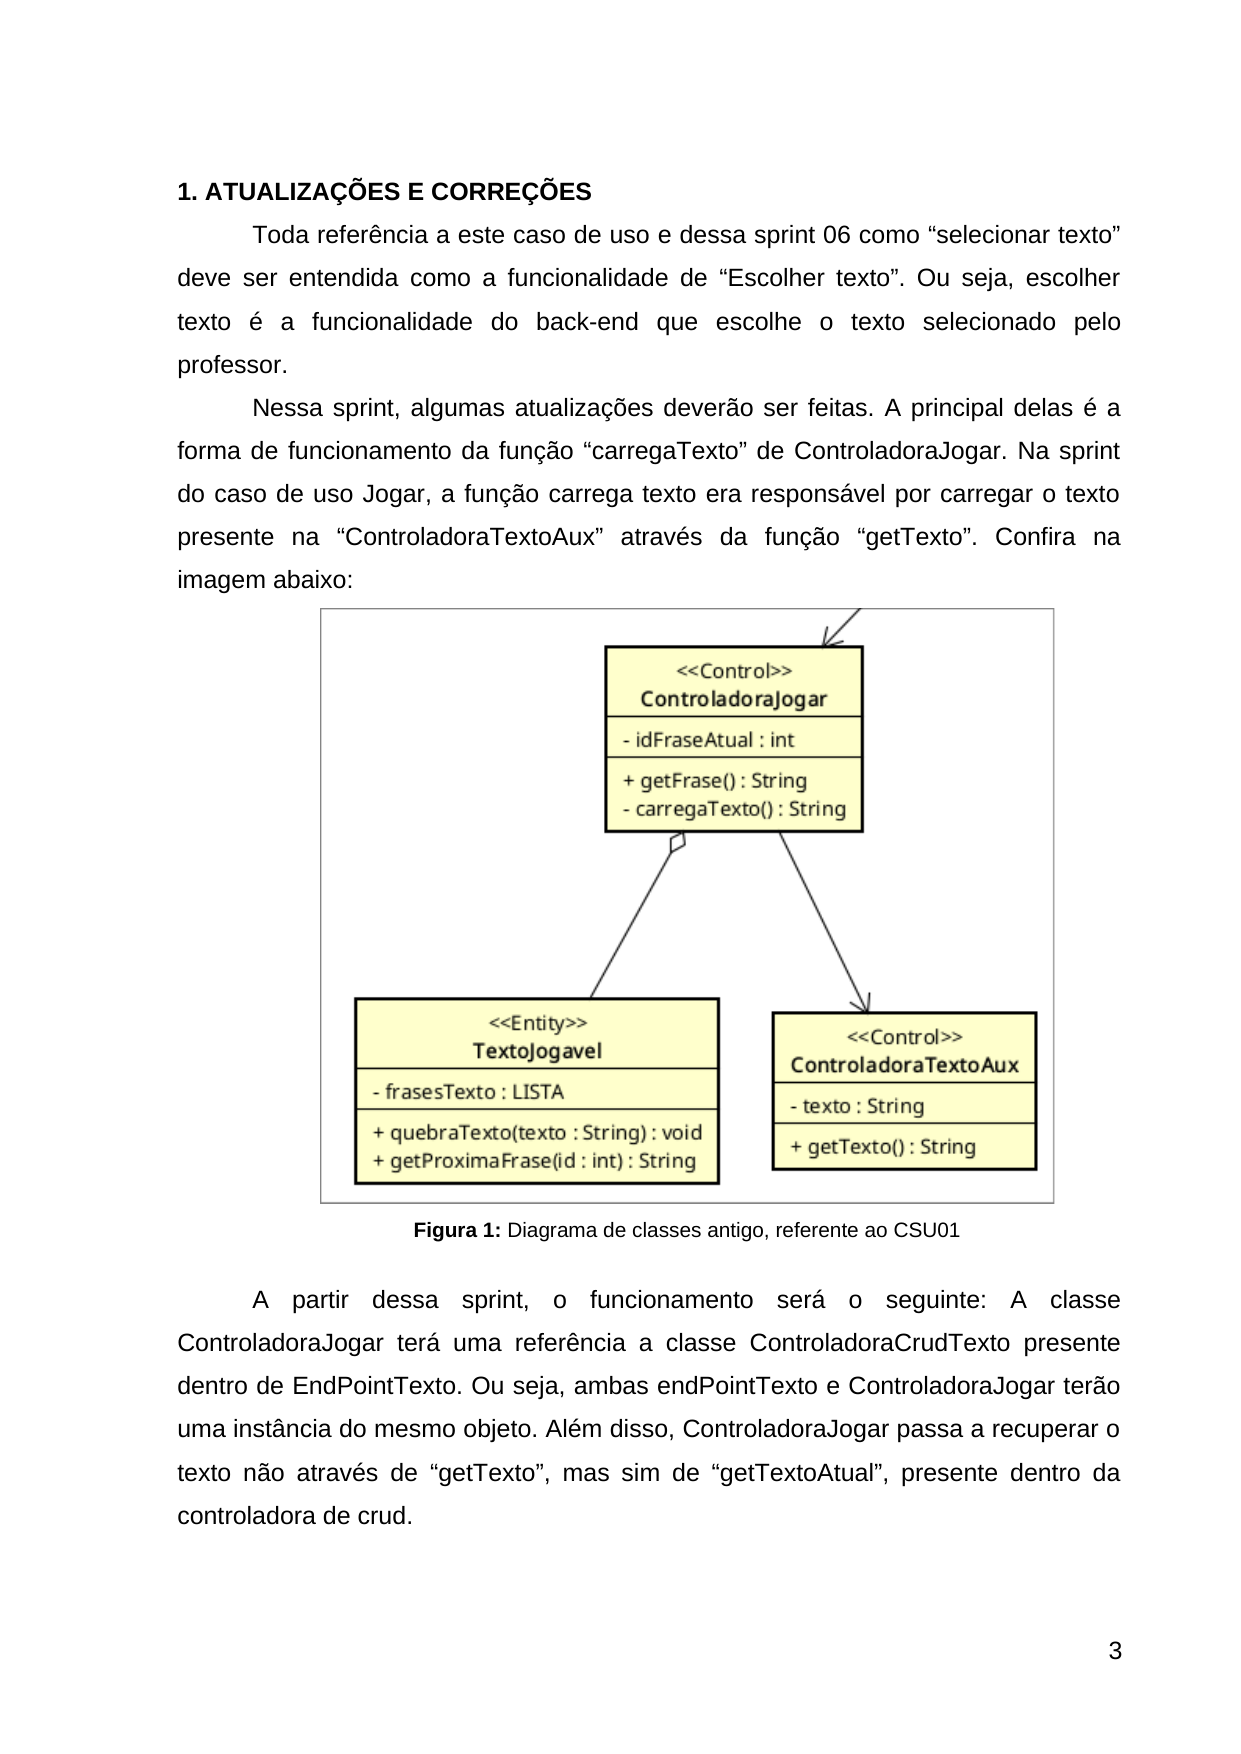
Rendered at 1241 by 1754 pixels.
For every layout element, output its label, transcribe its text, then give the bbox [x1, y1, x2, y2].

subtitle Figura 1: Diagrama de classes antigo, referente ao CSU01 [177, 1218, 1122, 1242]
text A partir dessa sprint, o funcionamento será o seguinte: A classe ControladoraJogar terá uma referência a classe ControladoraCrudTexto presente dentro de EndPointTexto. Ou seja, ambas endPointTexto e ControladoraJogar terão uma instância do mesmo objeto. Além disso, ControladoraJogar passa a recuperar o texto não através de “getTexto”, mas sim de “getTextoAtual”, presente dentro da controladora de crud. [177, 1285, 1122, 1529]
text Toda referência a este caso de uso e dessa sprint 06 como “selecionar texto” deve ser entendida como a funcionalidade de “Escolher texto”. Ou seja, escolher texto é a funcionalidade do back-end que escolhe o texto selecionado pelo professor. [177, 220, 1122, 378]
text Nessa sprint, algumas atualizações deverão ser feitas. A principal delas é a forma de funcionamento da função “carregaTexto” de ControladoraJogar. Na sprint do caso de uso Jogar, a função carrega texto era responsável por carregar o texto presente na “ControladoraTextoAux” através da função “getTexto”. Confira na imagem abaixo: [177, 393, 1122, 594]
subtitle 1. ATUALIZAÇÕES E CORREÇÕES [177, 177, 1117, 206]
picture [320, 608, 1055, 1204]
